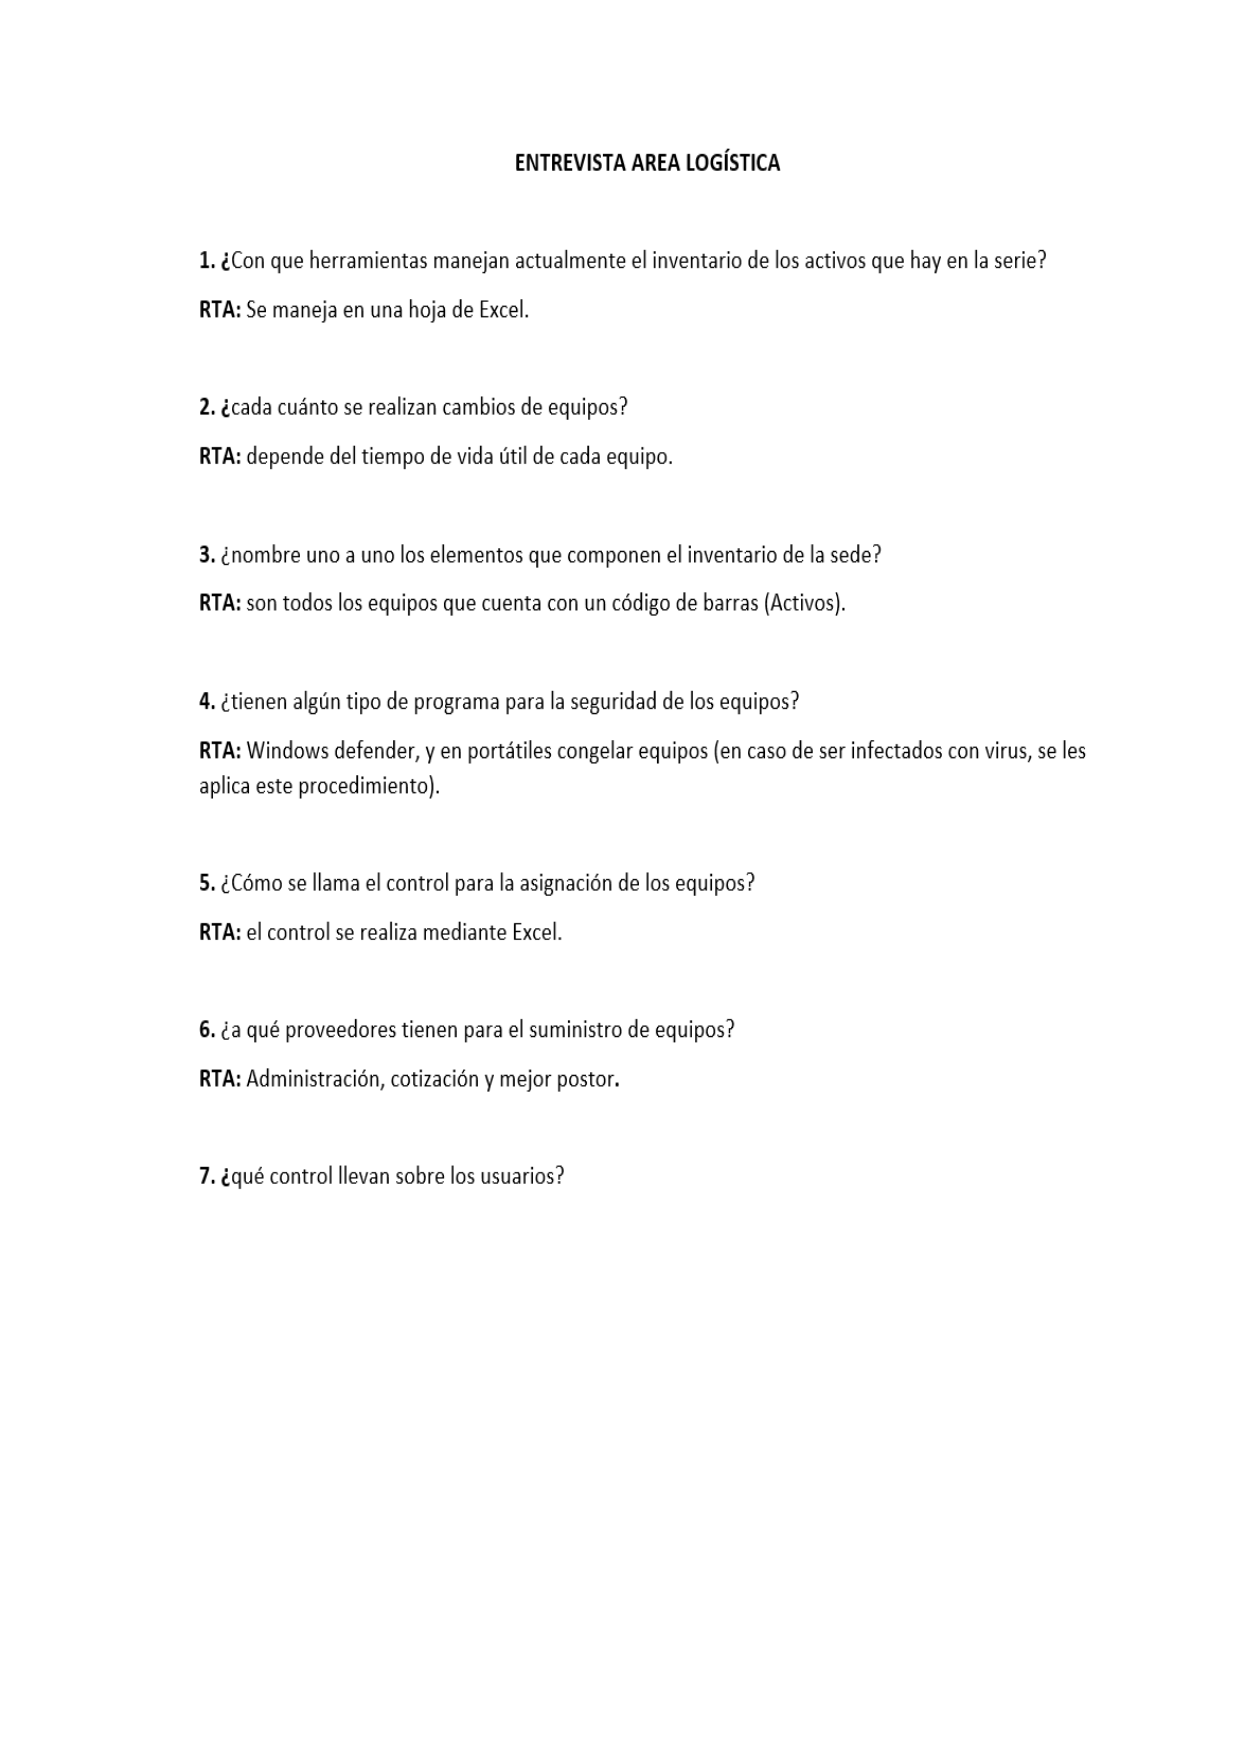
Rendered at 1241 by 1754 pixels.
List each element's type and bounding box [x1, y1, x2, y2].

picture [177, 147, 1102, 1202]
